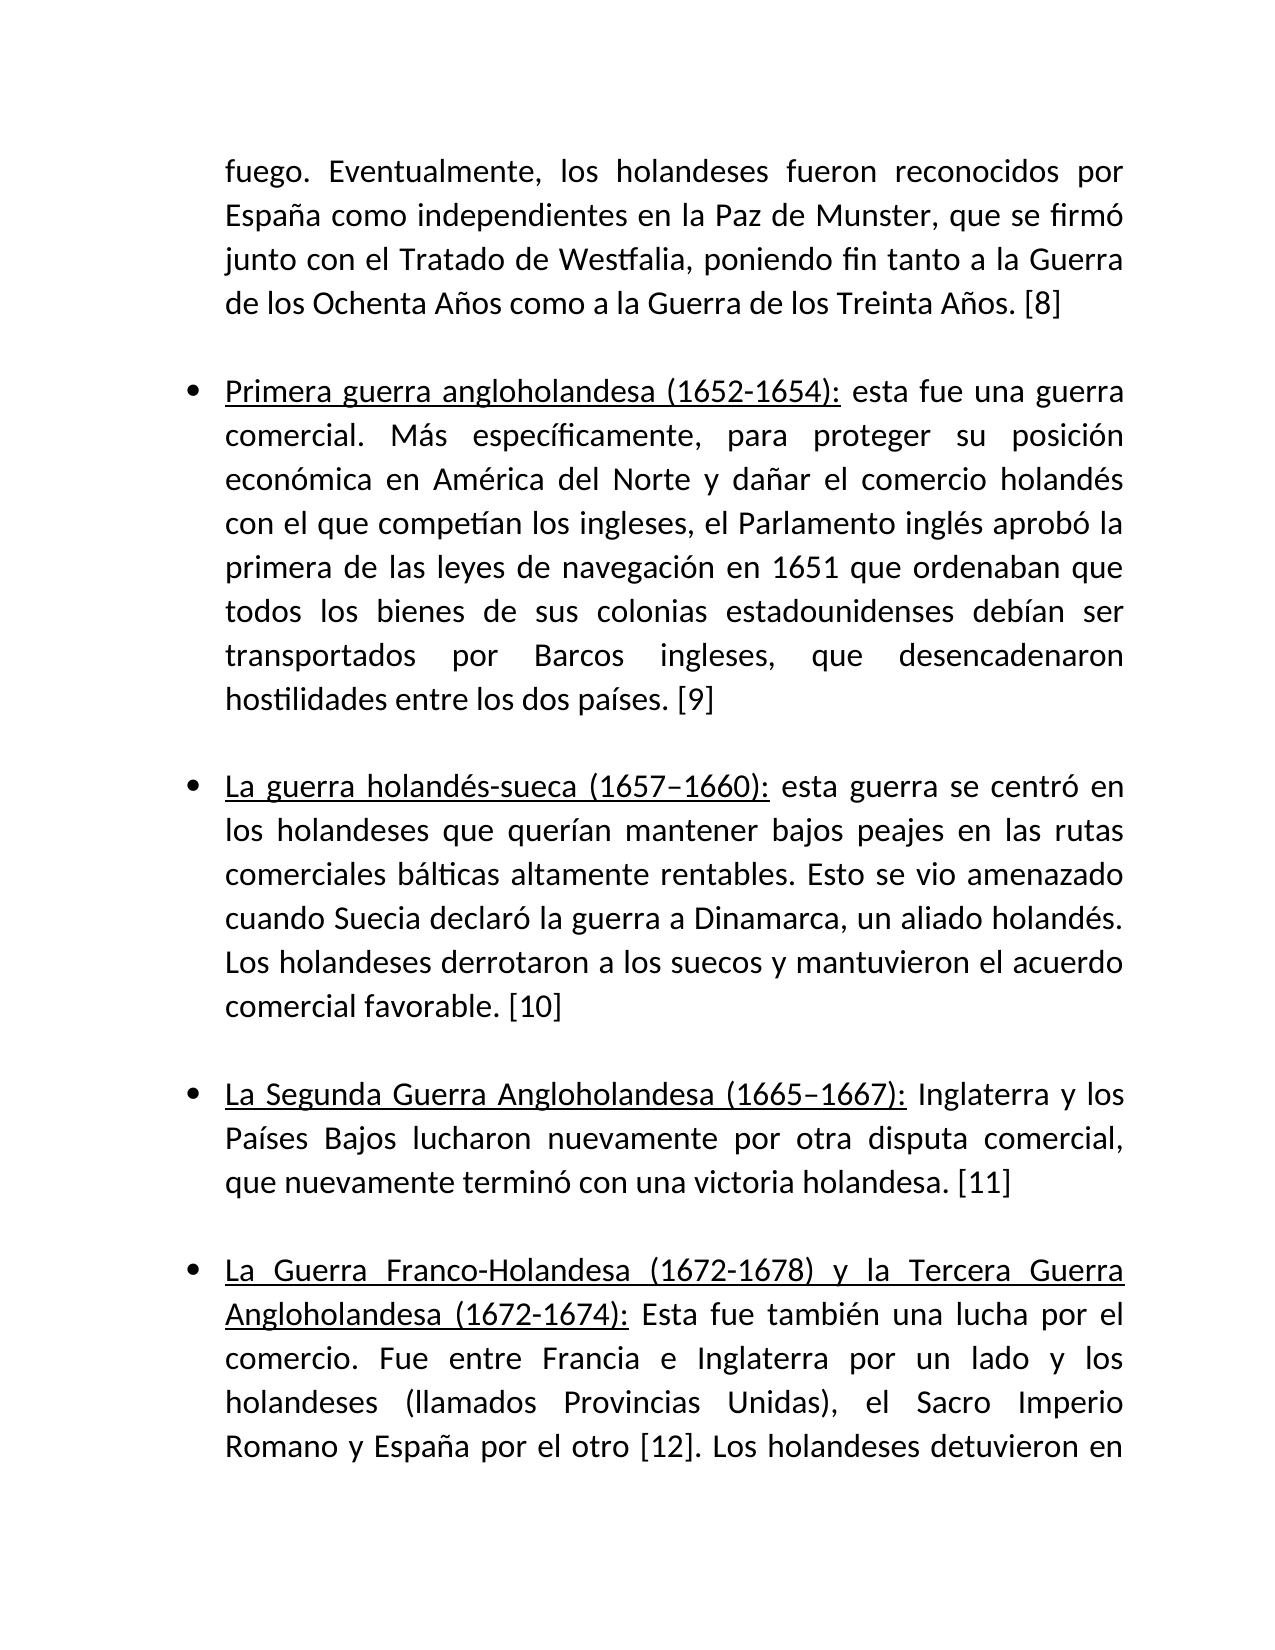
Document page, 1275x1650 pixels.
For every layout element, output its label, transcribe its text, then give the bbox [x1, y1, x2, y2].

list Primera guerra angloholandesa (1652-1654): esta fue una guerra comercial. Más específicamente, para proteger su posición económica en América del Norte y dañar el comercio holandés con el que competían los ingleses, el Parlamento inglés aprobó la primera de las leyes de navegación en 1651 que ordenaban que todos los bienes de sus colonias estadounidenses debían ser transportados por Barcos ingleses, que desencadenaron hostilidades entre los dos países. [9] [187, 370, 1125, 718]
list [187, 1249, 1125, 1466]
list La Segunda Guerra Angloholandesa (1665–1667): Inglaterra y los Países Bajos lucharon nuevamente por otra disputa comercial, que nuevamente terminó con una victoria holandesa. [11] [187, 1073, 1125, 1202]
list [187, 150, 1125, 323]
list La guerra holandés-sueca (1657–1660): esta guerra se centró en los holandeses que querían mantener bajos peajes en las rutas comerciales bálticas altamente rentables. Esto se vio amenazado cuando Suecia declaró la guerra a Dinamarca, un aliado holandés. Los holandeses derrotaron a los suecos y mantuvieron el acuerdo comercial favorable. [10] [187, 765, 1125, 1026]
